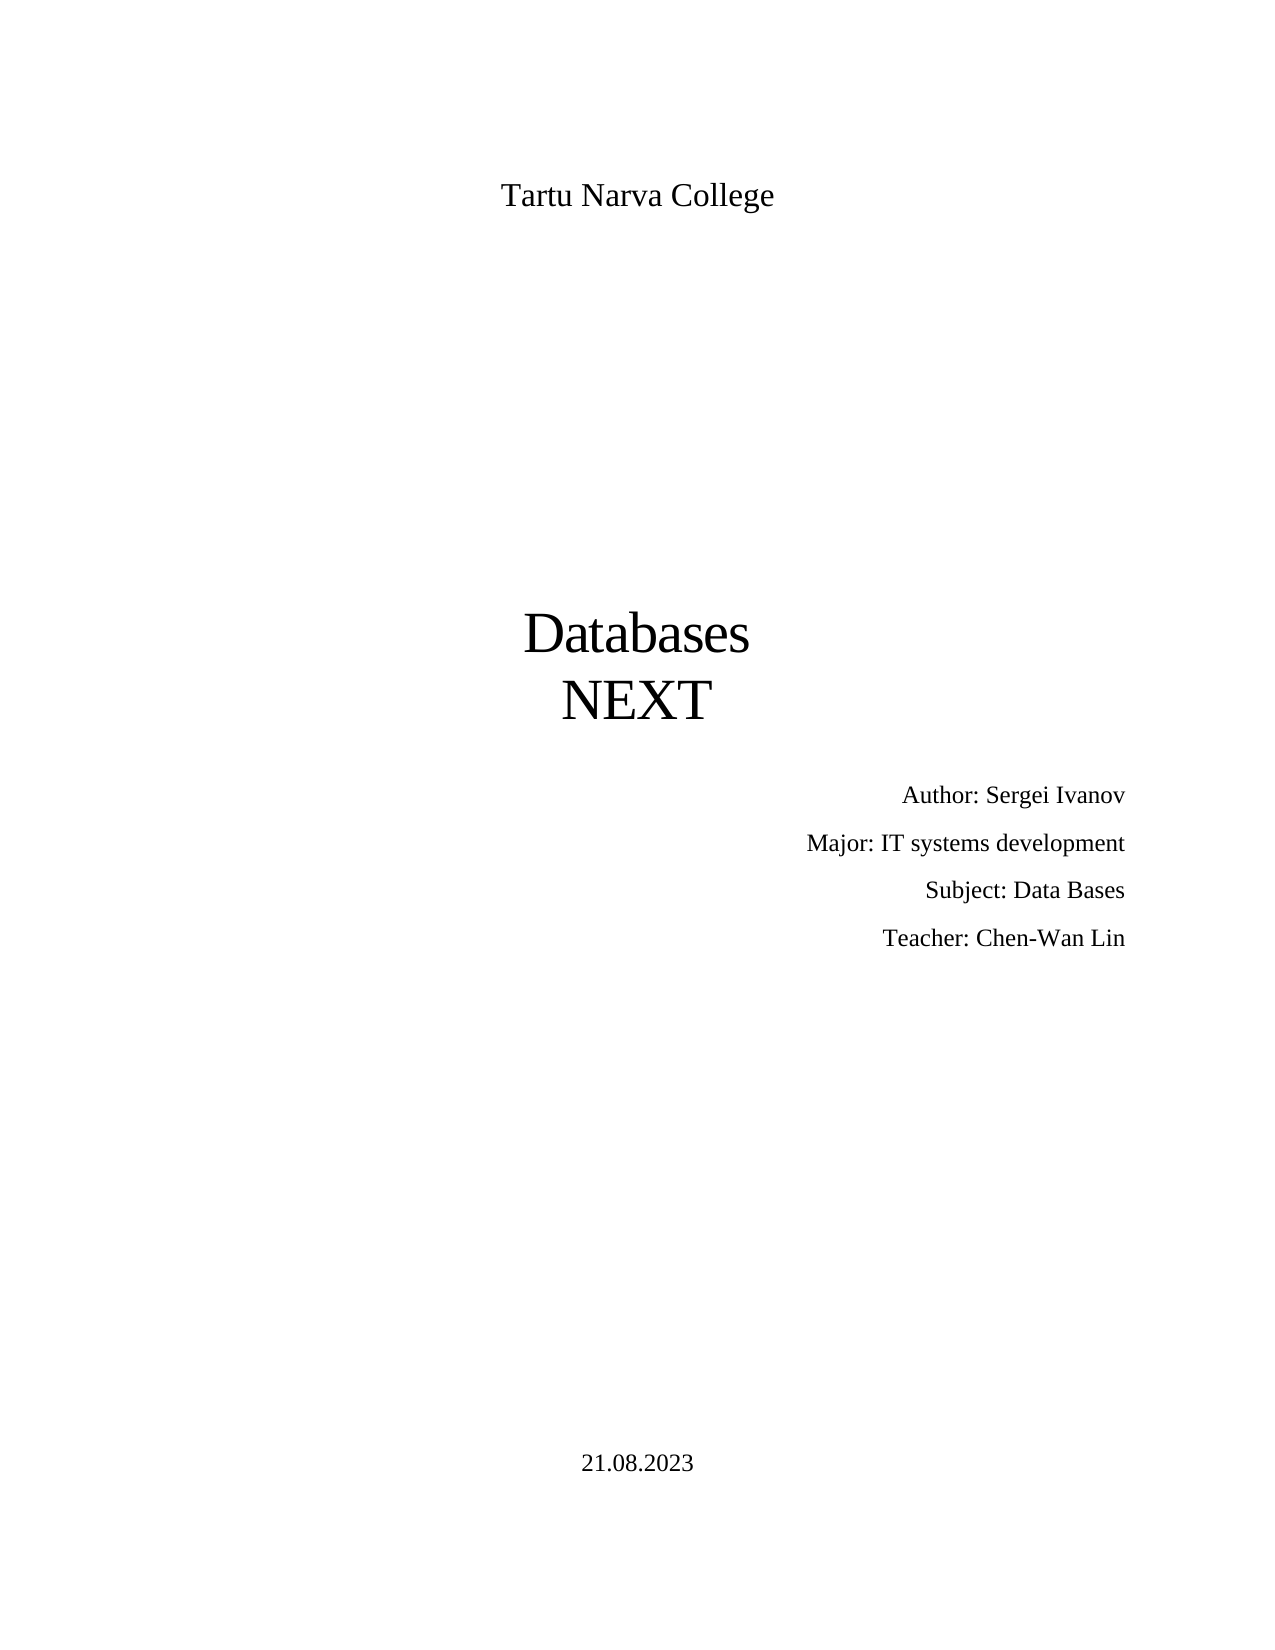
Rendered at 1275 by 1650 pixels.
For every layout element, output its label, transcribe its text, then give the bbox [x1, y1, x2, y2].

text 21.08.2023 [150, 1448, 1125, 1477]
text Author: Sergei Ivanov [150, 780, 1125, 809]
text Subject: Data Bases [150, 875, 1125, 904]
title NEXT [150, 665, 1125, 732]
title Databases [150, 598, 1125, 665]
subtitle Tartu Narva College [150, 175, 1125, 213]
text Major: IT systems development [150, 828, 1125, 856]
text Teacher: Chen-Wan Lin [150, 923, 1125, 952]
